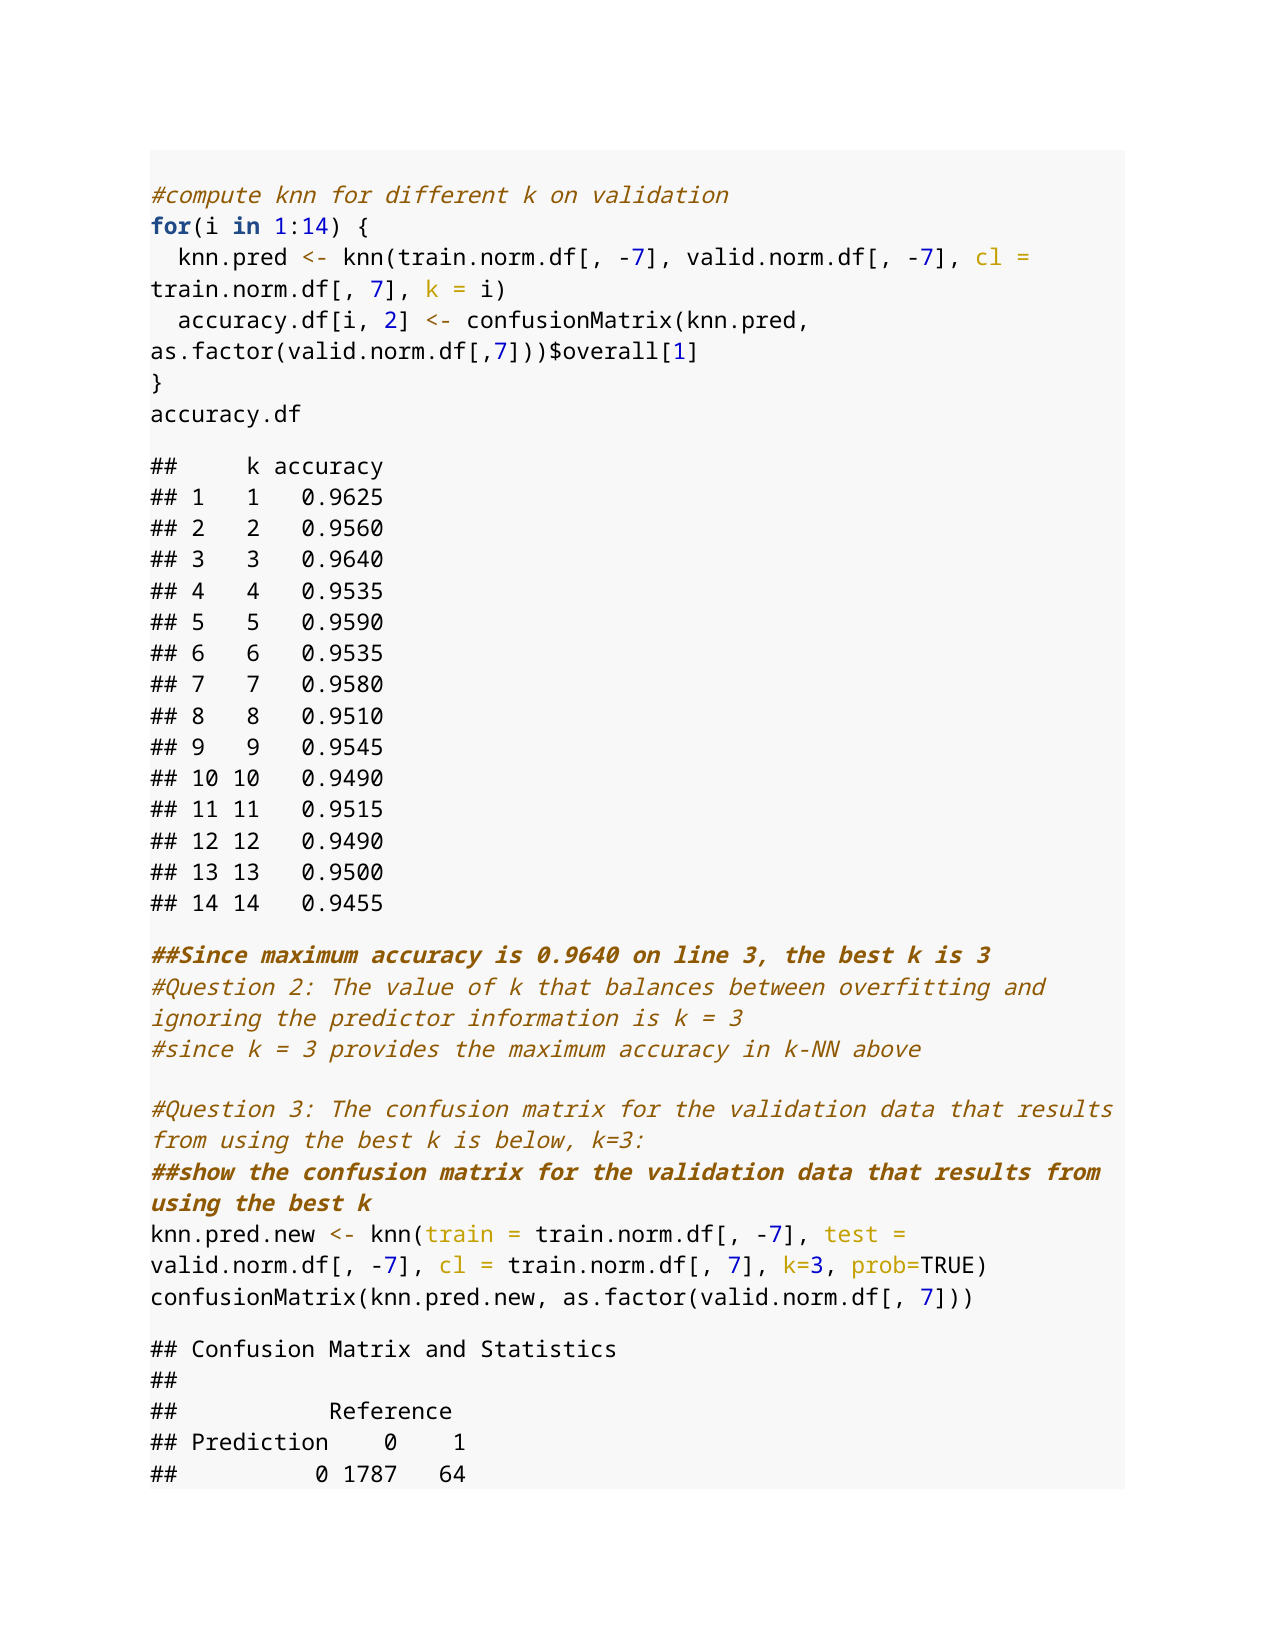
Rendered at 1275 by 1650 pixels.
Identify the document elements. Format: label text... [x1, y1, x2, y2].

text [150, 150, 1125, 429]
text ## k accuracy ## 1 1 0.9625 ## 2 2 0.9560 ## 3 3 0.9640 ## 4 4 0.9535 ## 5 5 0.9590 ## 6 6 0.9535 ## 7 7 0.9580 ## 8 8 0.9510 ## 9 9 0.9545 ## 10 10 0.9490 ## 11 11 0.9515 ## 12 12 0.9490 ## 13 13 0.9500 ## 14 14 0.9455 [150, 449, 1125, 918]
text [150, 1332, 1125, 1489]
text ##Since maximum accuracy is 0.9640 on line 3, the best k is 3 #Question 2: The value of k that balances between overfitting and ignoring the predictor information is k = 3 #since k = 3 provides the maximum accuracy in k-NN above #Question 3: The confusion matrix for the validation data that results from using the best k is below, k=3: ##show the confusion matrix for the validation data that results from using the best k knn.pred.new <- knn(train = train.norm.df[, -7], test = valid.norm.df[, -7], cl = train.norm.df[, 7], k=3, prob=TRUE) confusionMatrix(knn.pred.new, as.factor(valid.norm.df[, 7])) [150, 939, 1125, 1312]
